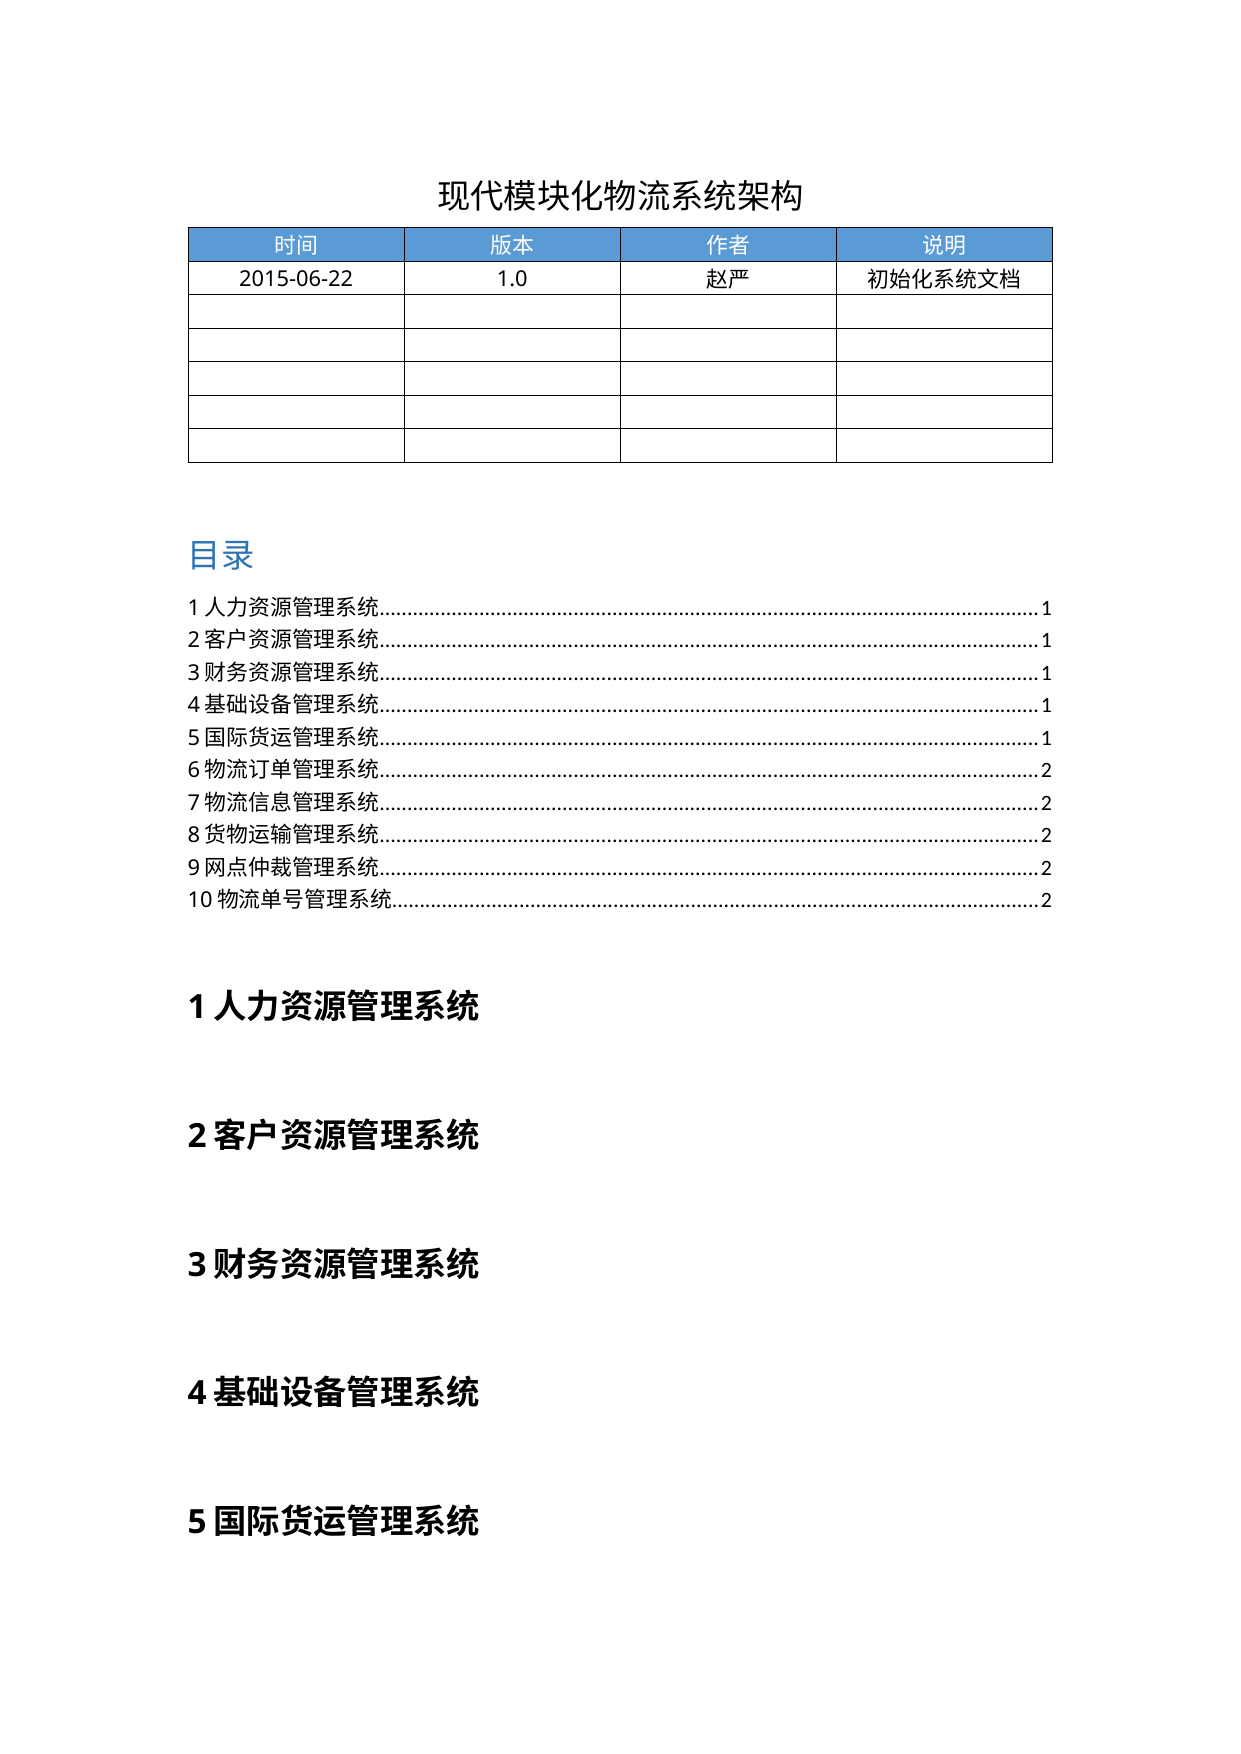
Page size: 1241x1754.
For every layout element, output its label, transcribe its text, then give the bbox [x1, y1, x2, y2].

table_header 作者 [621, 228, 836, 261]
table_cell [189, 396, 404, 428]
table_cell [621, 295, 836, 328]
table_header 时间 [189, 228, 404, 261]
table_cell [189, 362, 404, 395]
table_cell [621, 329, 836, 361]
table_cell [837, 362, 1052, 395]
table_cell [189, 295, 404, 328]
table_cell [405, 362, 620, 395]
table_cell [621, 429, 836, 462]
table_cell [405, 329, 620, 361]
table_cell 1.0 [405, 262, 620, 294]
table_header 说明 [837, 228, 1052, 261]
table_cell [405, 295, 620, 328]
text 现代模块化物流系统架构 [187, 162, 1053, 227]
title 1人力资源管理系统 [187, 972, 1053, 1037]
title 4基础设备管理系统 [187, 1358, 1053, 1423]
table_cell [189, 429, 404, 462]
table_cell 2015-06-22 [189, 262, 404, 294]
table_cell [837, 396, 1052, 428]
title 3财务资源管理系统 [187, 1229, 1053, 1294]
title 5国际货运管理系统 [187, 1487, 1053, 1552]
table_cell [189, 329, 404, 361]
table_cell [621, 362, 836, 395]
table_cell [405, 396, 620, 428]
title 2客户资源管理系统 [187, 1100, 1053, 1165]
table_cell [405, 429, 620, 462]
table_cell [837, 329, 1052, 361]
table_cell [837, 295, 1052, 328]
table_cell [621, 396, 836, 428]
table_cell 初始化系统文档 [837, 262, 1052, 294]
table_header 版本 [405, 228, 620, 261]
table_cell 赵严 [621, 262, 836, 294]
table_cell [837, 429, 1052, 462]
